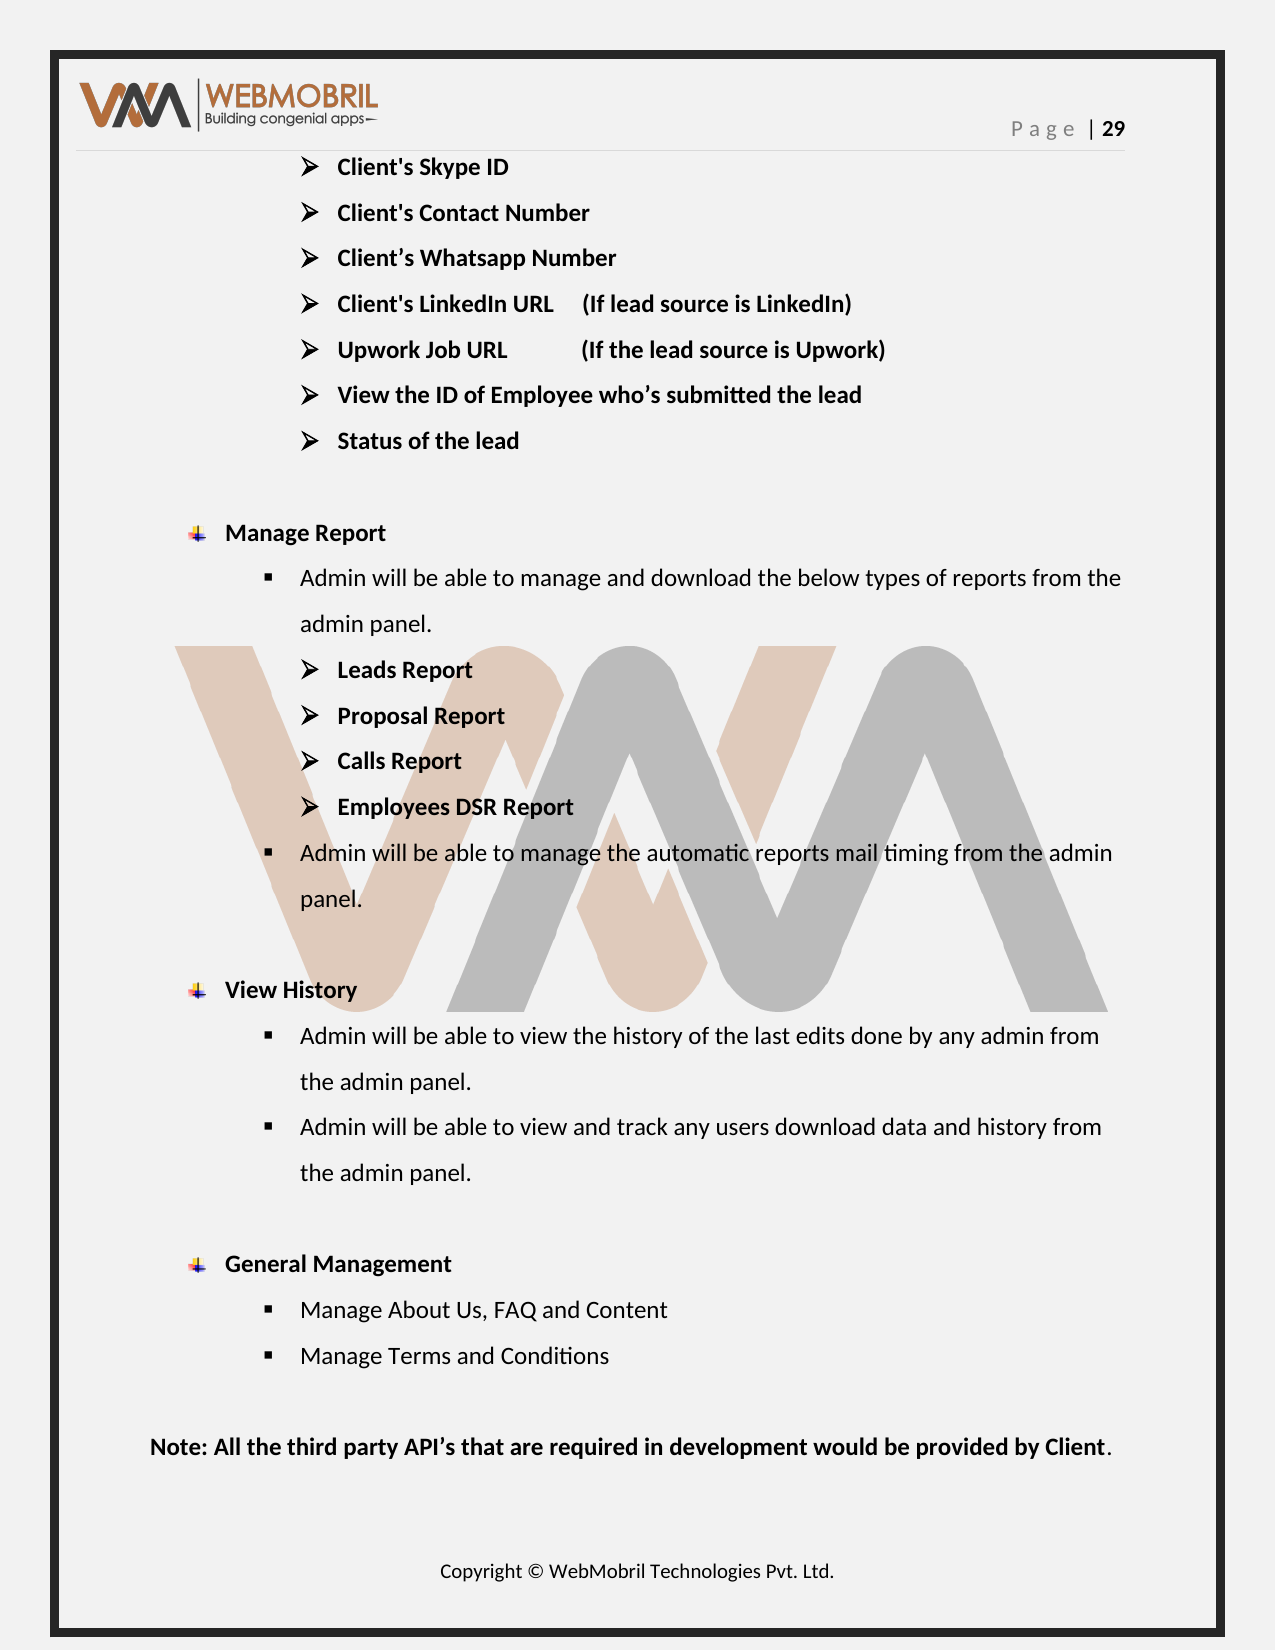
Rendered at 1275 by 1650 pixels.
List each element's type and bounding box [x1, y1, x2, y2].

picture [76, 75, 381, 136]
picture [188, 1256, 206, 1273]
picture [315, 622, 321, 630]
picture [150, 621, 1126, 1030]
picture [373, 622, 379, 630]
picture [188, 524, 206, 542]
